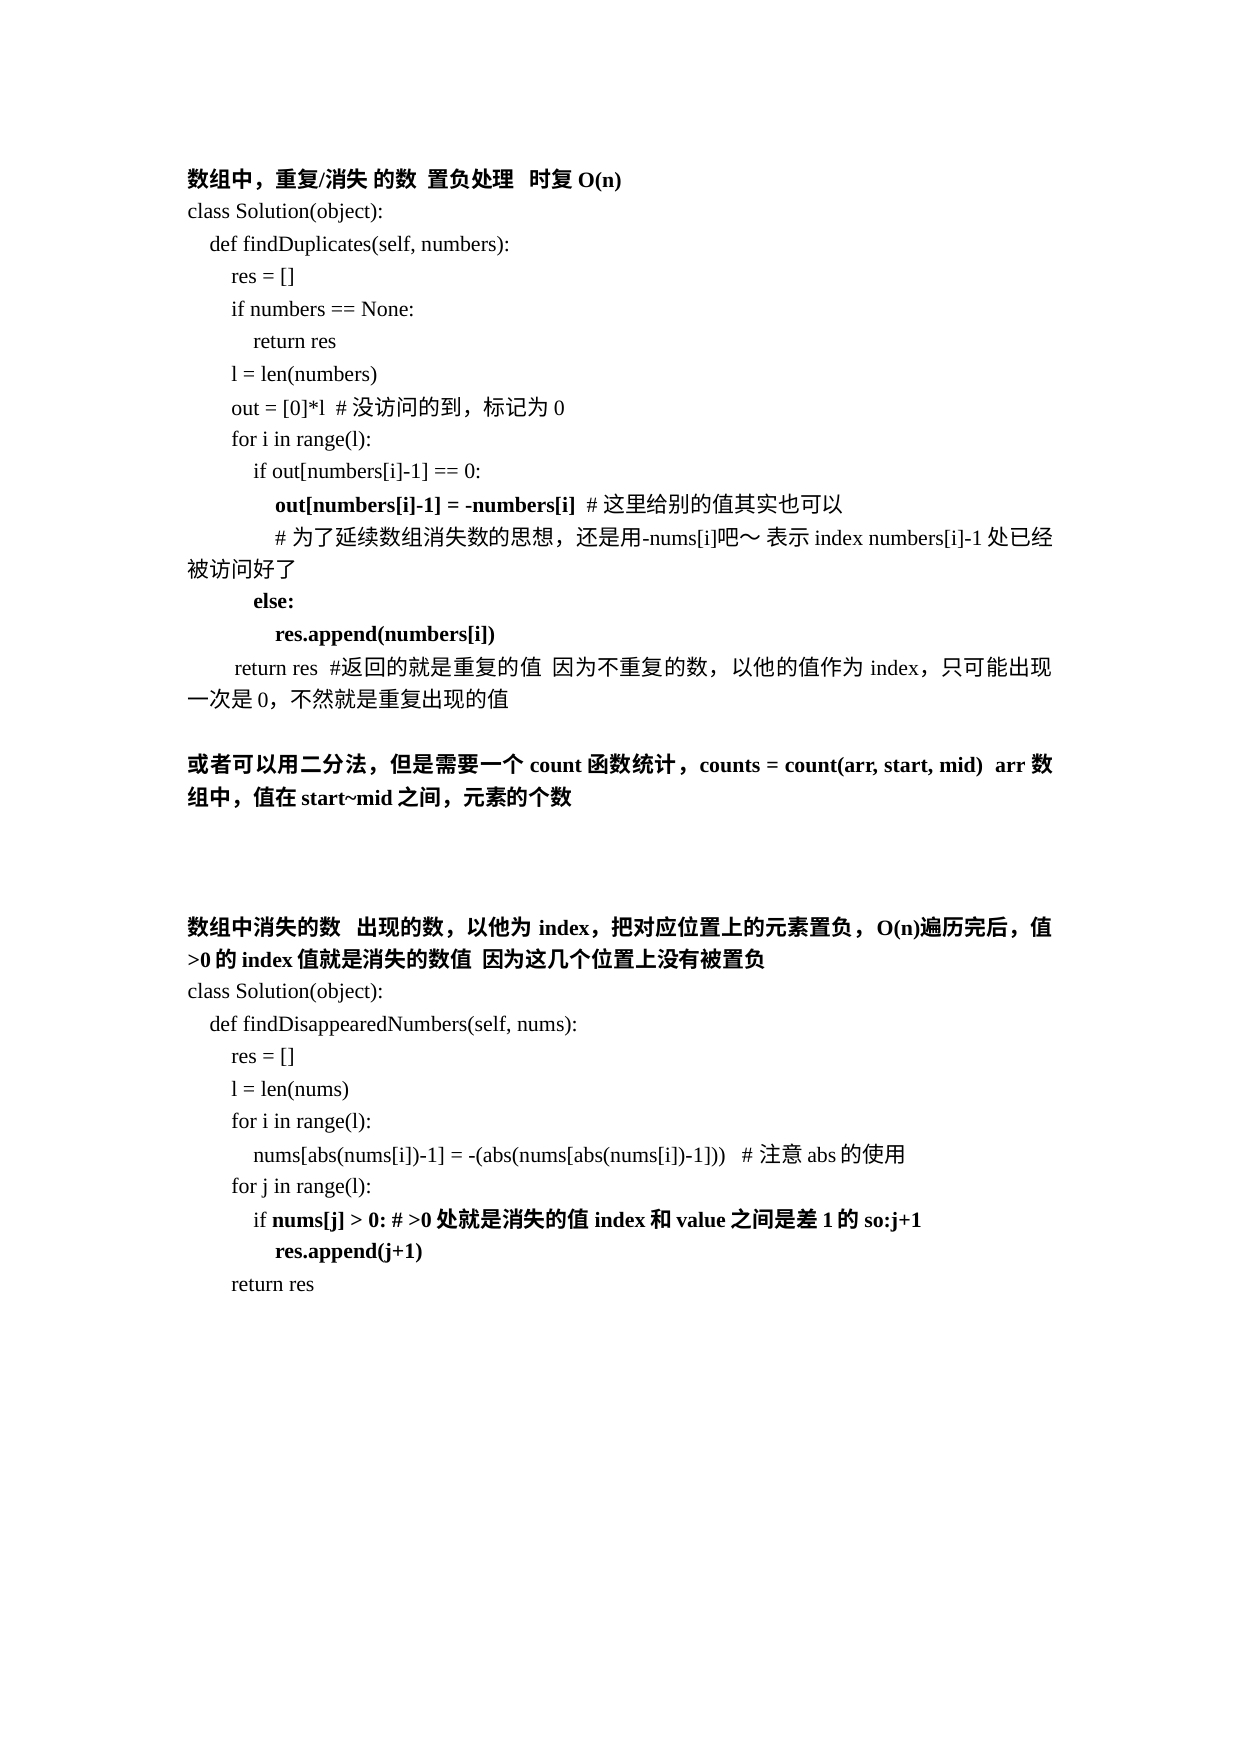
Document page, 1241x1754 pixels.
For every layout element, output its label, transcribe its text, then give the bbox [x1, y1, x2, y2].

text res.append(numbers[i]) [187, 617, 1053, 649]
text 数组中消失的数 出现的数，以他为index，把对应位置上的元素置负，O(n)遍历完后，值>0的index值就是消失的数值 因为这几个位置上没有被置负 [187, 909, 1053, 974]
text for i in range(l): [187, 422, 1053, 454]
text out[numbers[i]-1] = -numbers[i] # 这里给别的值其实也可以 [187, 487, 1053, 519]
text for j in range(l): [187, 1169, 1053, 1202]
text def findDuplicates(self, numbers): [187, 227, 1053, 259]
text 数组中，重复/消失 的数 置负处理 时复O(n) [187, 162, 1053, 194]
text def findDisappearedNumbers(self, nums): [187, 1007, 1053, 1039]
text l = len(numbers) [187, 357, 1053, 389]
text res = [] [187, 1039, 1053, 1072]
text return res [187, 324, 1053, 357]
text return res #返回的就是重复的值 因为不重复的数，以他的值作为index，只可能出现一次是0，不然就是重复出现的值 [187, 649, 1053, 714]
text l = len(nums) [187, 1072, 1053, 1104]
text res = [] [187, 259, 1053, 292]
text if out[numbers[i]-1] == 0: [187, 454, 1053, 487]
text return res [187, 1267, 1053, 1299]
text class Solution(object): [187, 974, 1053, 1007]
text 或者可以用二分法，但是需要一个count函数统计，counts = count(arr, start, mid) arr数组中，值在start~mid之间，元素的个数 [187, 747, 1053, 812]
text else: [187, 584, 1053, 617]
text if nums[j] > 0: # >0处就是消失的值 index和value之间是差1的 so:j+1 [187, 1202, 1053, 1234]
text # 为了延续数组消失数的思想，还是用-nums[i]吧～ 表示index numbers[i]-1处已经被访问好了 [187, 519, 1053, 584]
text nums[abs(nums[i])-1] = -(abs(nums[abs(nums[i])-1])) # 注意abs的使用 [187, 1137, 1053, 1169]
text out = [0]*l # 没访问的到，标记为0 [187, 389, 1053, 422]
text class Solution(object): [187, 194, 1053, 227]
text if numbers == None: [187, 292, 1053, 324]
text for i in range(l): [187, 1104, 1053, 1137]
text res.append(j+1) [187, 1234, 1053, 1267]
